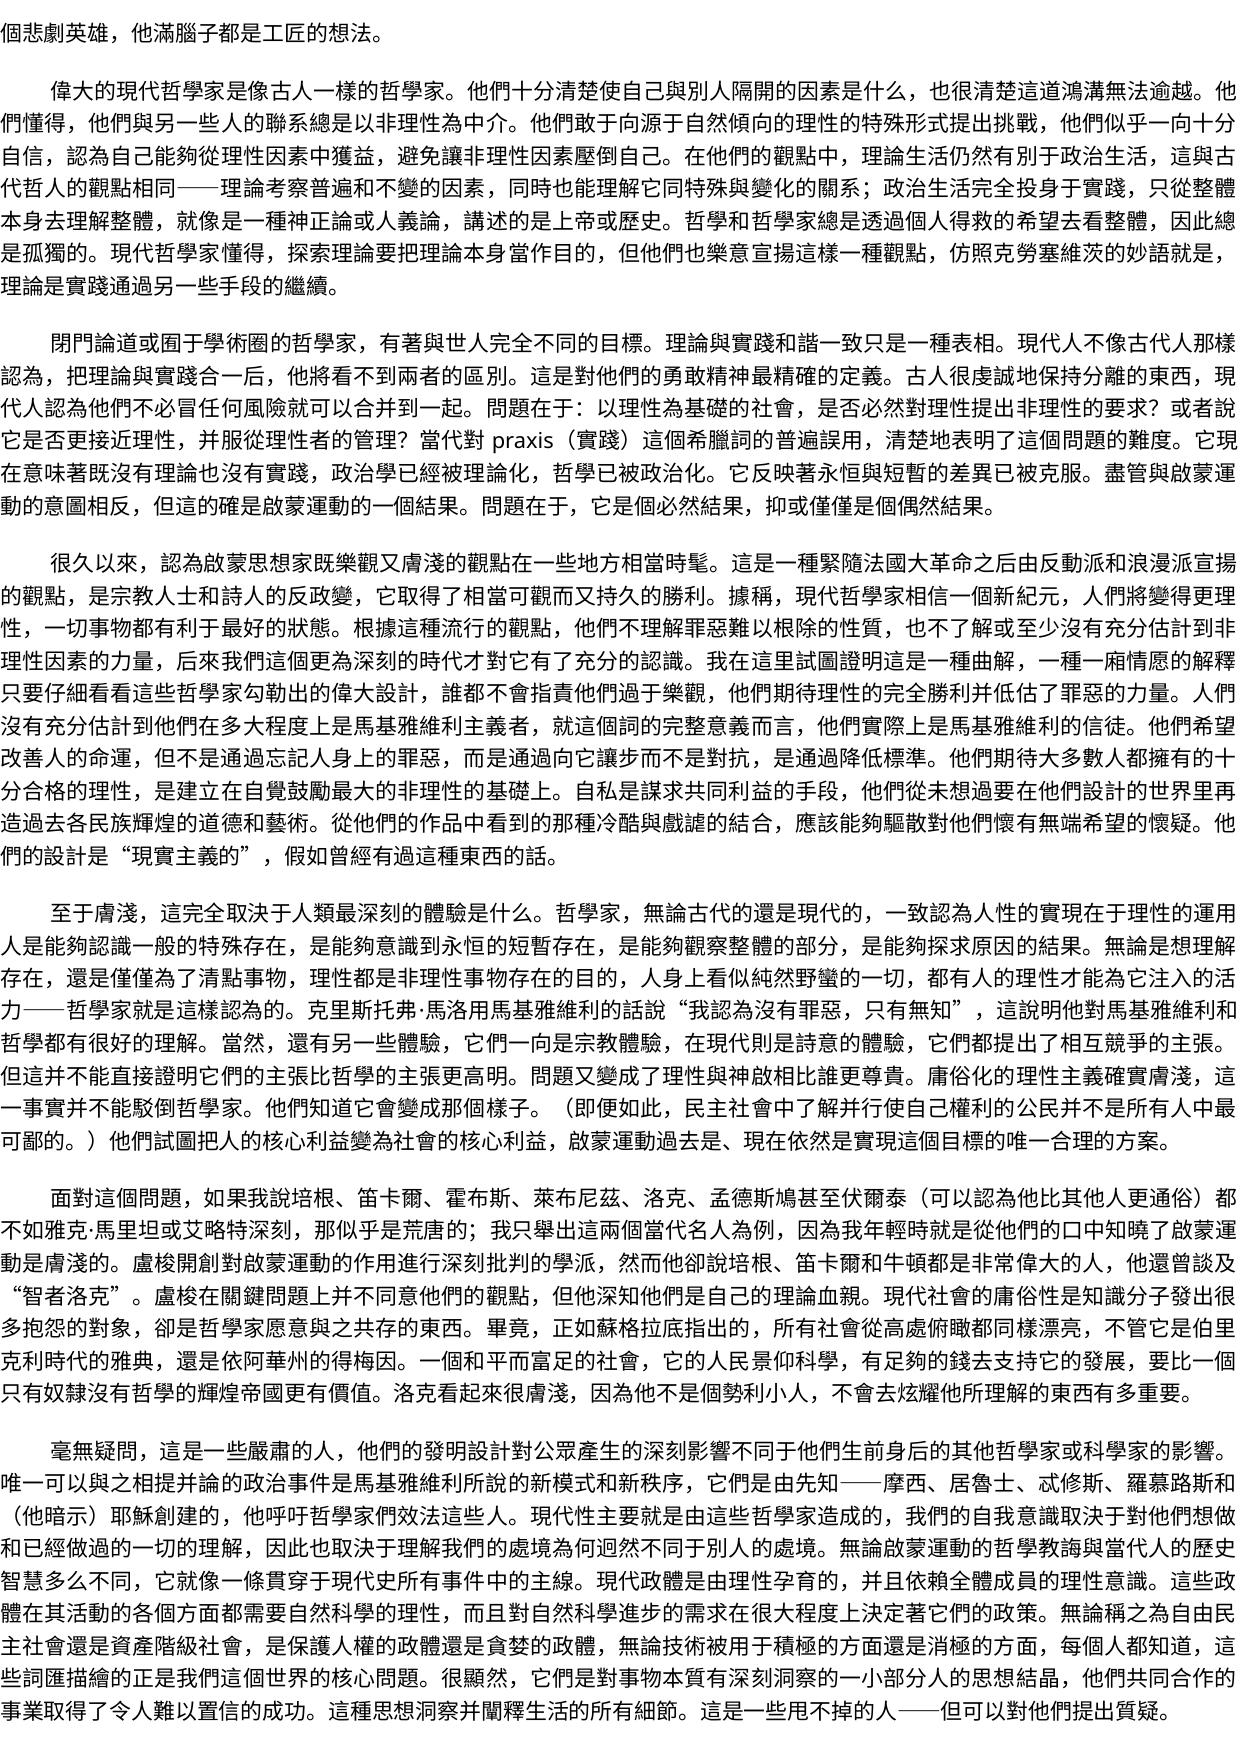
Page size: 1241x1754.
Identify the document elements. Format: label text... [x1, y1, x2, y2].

text 很久以來，認為啟蒙思想家既樂觀又膚淺的觀點在一些地方相當時髦。這是一種緊隨法國大革命之后由反動派和浪漫派宣揚的觀點，是宗教人士和詩人的反政變，它取得了相當可觀而又持久的勝利。據稱，現代哲學家相信一個新紀元，人們將變得更理性，一切事物都有利于最好的狀態。根據這種流行的觀點，他們不理解罪惡難以根除的性質，也不了解或至少沒有充分估計到非理性因素的力量，后來我們這個更為深刻的時代才對它有了充分的認識。我在這里試圖證明這是一種曲解，一種一廂情愿的解釋。只要仔細看看這些哲學家勾勒出的偉大設計，誰都不會指責他們過于樂觀，他們期待理性的完全勝利并低估了罪惡的力量。人們沒有充分估計到他們在多大程度上是馬基雅維利主義者，就這個詞的完整意義而言，他們實際上是馬基雅維利的信徒。他們希望改善人的命運，但不是通過忘記人身上的罪惡，而是通過向它讓步而不是對抗，是通過降低標準。他們期待大多數人都擁有的十分合格的理性，是建立在自覺鼓勵最大的非理性的基礎上。自私是謀求共同利益的手段，他們從未想過要在他們設計的世界里再造過去各民族輝煌的道德和藝術。從他們的作品中看到的那種冷酷與戲謔的結合，應該能夠驅散對他們懷有無端希望的懷疑。他們的設計是“現實主義的”，假如曾經有過這種東西的話。 [0, 546, 1240, 871]
text 閉門論道或囿于學術圈的哲學家，有著與世人完全不同的目標。理論與實踐和諧一致只是一種表相。現代人不像古代人那樣認為，把理論與實踐合一后，他將看不到兩者的區別。這是對他們的勇敢精神最精確的定義。古人很虔誠地保持分離的東西，現代人認為他們不必冒任何風險就可以合并到一起。問題在于：以理性為基礎的社會，是否必然對理性提出非理性的要求？或者說，它是否更接近理性，并服從理性者的管理？當代對praxis（實踐）這個希臘詞的普遍誤用，清楚地表明了這個問題的難度。它現在意味著既沒有理論也沒有實踐，政治學已經被理論化，哲學已被政治化。它反映著永恒與短暫的差異已被克服。盡管與啟蒙運動的意圖相反，但這的確是啟蒙運動的一個結果。問題在于，它是個必然結果，抑或僅僅是個偶然結果。 [0, 326, 1240, 521]
text 偉大的現代哲學家是像古人一樣的哲學家。他們十分清楚使自己與別人隔開的因素是什么，也很清楚這道鴻溝無法逾越。他們懂得，他們與另一些人的聯系總是以非理性為中介。他們敢于向源于自然傾向的理性的特殊形式提出挑戰，他們似乎一向十分自信，認為自己能夠從理性因素中獲益，避免讓非理性因素壓倒自己。在他們的觀點中，理論生活仍然有別于政治生活，這與古代哲人的觀點相同——理論考察普遍和不變的因素，同時也能理解它同特殊與變化的關系；政治生活完全投身于實踐，只從整體本身去理解整體，就像是一種神正論或人義論，講述的是上帝或歷史。哲學和哲學家總是透過個人得救的希望去看整體，因此總是孤獨的。現代哲學家懂得，探索理論要把理論本身當作目的，但他們也樂意宣揚這樣一種觀點，仿照克勞塞維茨的妙語就是，理論是實踐通過另一些手段的繼續。 [0, 73, 1240, 301]
text 至于膚淺，這完全取決于人類最深刻的體驗是什么。哲學家，無論古代的還是現代的，一致認為人性的實現在于理性的運用。人是能夠認識一般的特殊存在，是能夠意識到永恒的短暫存在，是能夠觀察整體的部分，是能夠探求原因的結果。無論是想理解存在，還是僅僅為了清點事物，理性都是非理性事物存在的目的，人身上看似純然野蠻的一切，都有人的理性才能為它注入的活力——哲學家就是這樣認為的。克里斯托弗·馬洛用馬基雅維利的話說“我認為沒有罪惡，只有無知”，這說明他對馬基雅維利和哲學都有很好的理解。當然，還有另一些體驗，它們一向是宗教體驗，在現代則是詩意的體驗，它們都提出了相互競爭的主張。但這并不能直接證明它們的主張比哲學的主張更高明。問題又變成了理性與神啟相比誰更尊貴。庸俗化的理性主義確實膚淺，這一事實并不能駁倒哲學家。他們知道它會變成那個樣子。（即便如此，民主社會中了解并行使自己權利的公民并不是所有人中最可鄙的。）他們試圖把人的核心利益變為社會的核心利益，啟蒙運動過去是、現在依然是實現這個目標的唯一合理的方案。 [0, 896, 1240, 1156]
text 毫無疑問，這是一些嚴肅的人，他們的發明設計對公眾產生的深刻影響不同于他們生前身后的其他哲學家或科學家的影響。唯一可以與之相提并論的政治事件是馬基雅維利所說的新模式和新秩序，它們是由先知——摩西、居魯士、忒修斯、羅慕路斯和（他暗示）耶穌創建的，他呼吁哲學家們效法這些人。現代性主要就是由這些哲學家造成的，我們的自我意識取決于對他們想做和已經做過的一切的理解，因此也取決于理解我們的處境為何迥然不同于別人的處境。無論啟蒙運動的哲學教誨與當代人的歷史智慧多么不同，它就像一條貫穿于現代史所有事件中的主線。現代政體是由理性孕育的，并且依賴全體成員的理性意識。這些政體在其活動的各個方面都需要自然科學的理性，而且對自然科學進步的需求在很大程度上決定著它們的政策。無論稱之為自由民主社會還是資產階級社會，是保護人權的政體還是貪婪的政體，無論技術被用于積極的方面還是消極的方面，每個人都知道，這些詞匯描繪的正是我們這個世界的核心問題。很顯然，它們是對事物本質有深刻洞察的一小部分人的思想結晶，他們共同合作的事業取得了令人難以置信的成功。這種思想洞察并闡釋生活的所有細節。這是一些甩不掉的人——但可以對他們提出質疑。 [0, 1433, 1240, 1726]
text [0, 16, 1240, 48]
text 面對這個問題，如果我說培根、笛卡爾、霍布斯、萊布尼茲、洛克、孟德斯鳩甚至伏爾泰（可以認為他比其他人更通俗）都不如雅克·馬里坦或艾略特深刻，那似乎是荒唐的；我只舉出這兩個當代名人為例，因為我年輕時就是從他們的口中知曉了啟蒙運動是膚淺的。盧梭開創對啟蒙運動的作用進行深刻批判的學派，然而他卻說培根、笛卡爾和牛頓都是非常偉大的人，他還曾談及“智者洛克”。盧梭在關鍵問題上并不同意他們的觀點，但他深知他們是自己的理論血親。現代社會的庸俗性是知識分子發出很多抱怨的對象，卻是哲學家愿意與之共存的東西。畢竟，正如蘇格拉底指出的，所有社會從高處俯瞰都同樣漂亮，不管它是伯里克利時代的雅典，還是依阿華州的得梅因。一個和平而富足的社會，它的人民景仰科學，有足夠的錢去支持它的發展，要比一個只有奴隸沒有哲學的輝煌帝國更有價值。洛克看起來很膚淺，因為他不是個勢利小人，不會去炫耀他所理解的東西有多重要。 [0, 1181, 1240, 1408]
